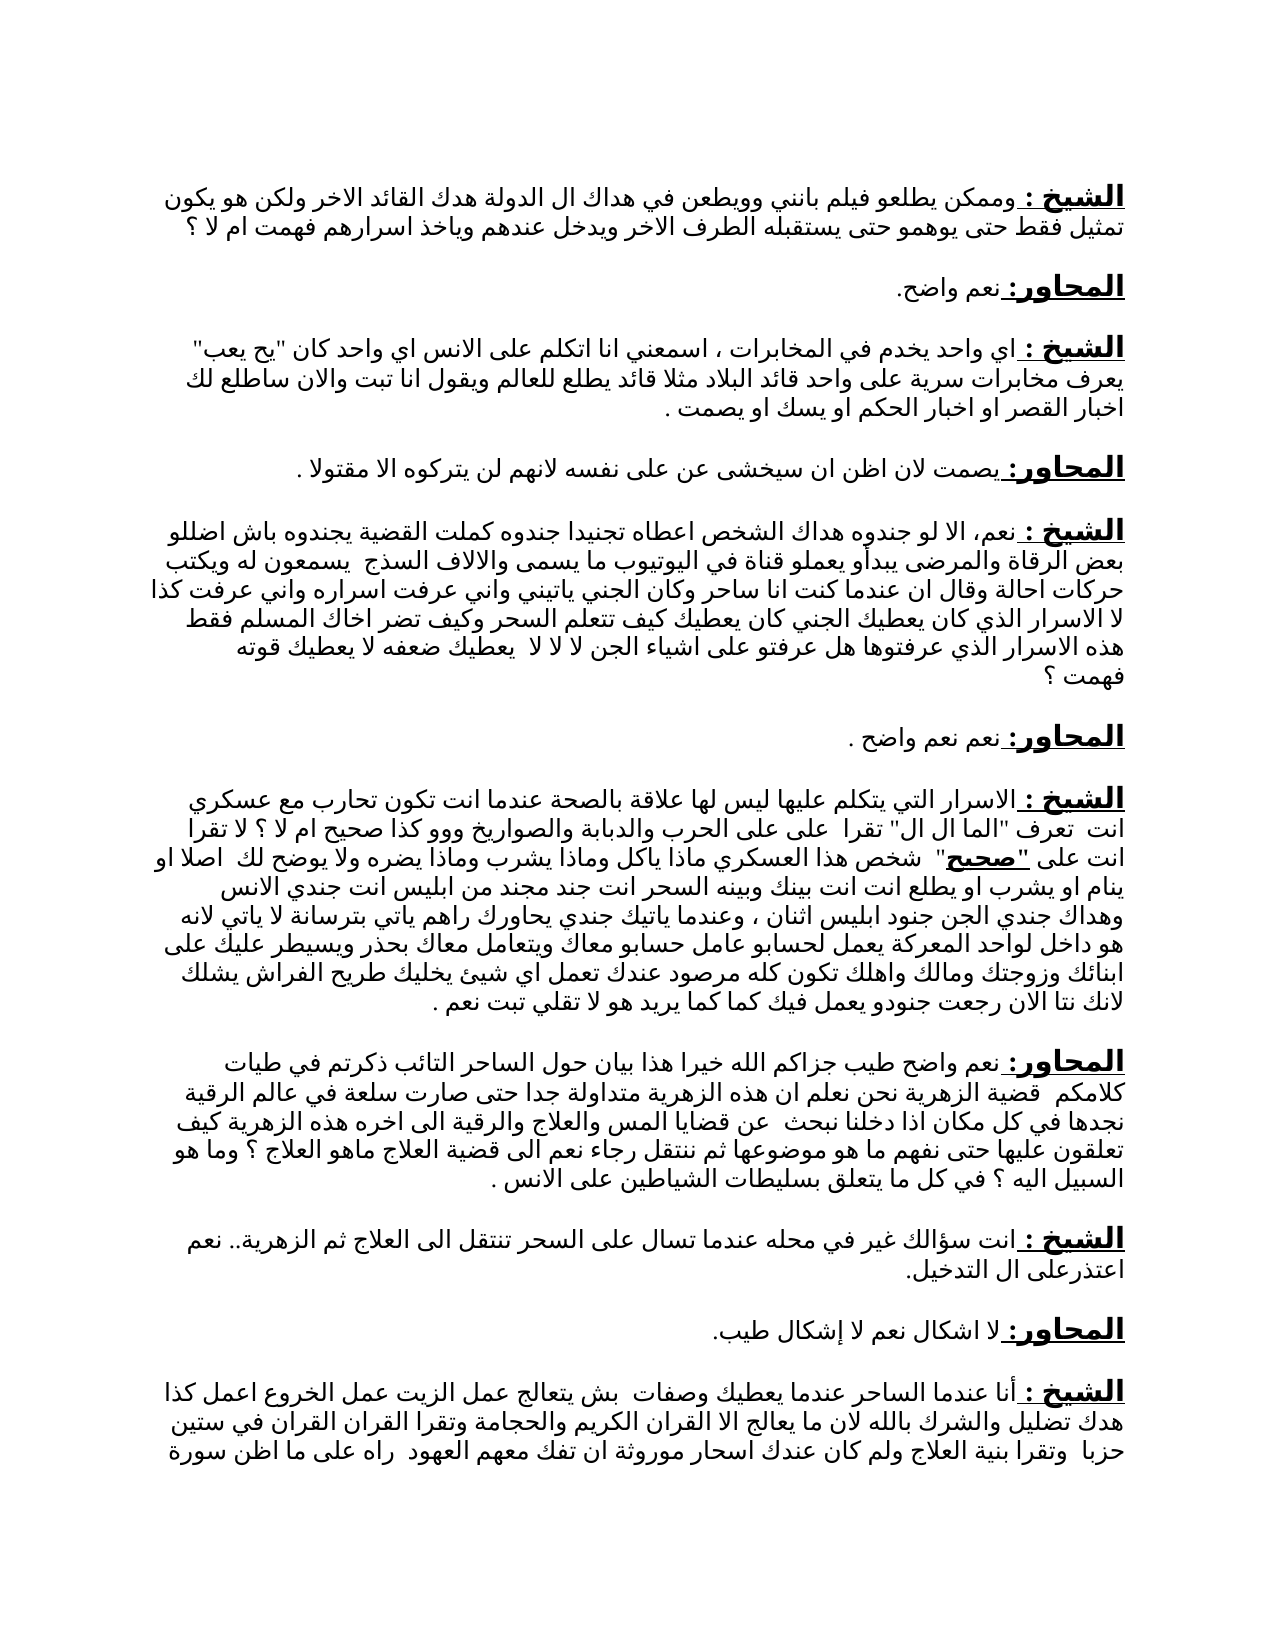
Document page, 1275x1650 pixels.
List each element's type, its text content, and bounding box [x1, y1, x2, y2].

text الشيخ : الاسرار التي يتكلم عليها ليس لها علاقة بالصحة عندما انت تكون تحارب مع عسكري انت تعرف "الما ال ال" تقرا على على الحرب والدبابة والصواريخ ووو كذا صحيح ام لا ؟ لا تقرا انت على "صحيح" شخص هذا العسكري ماذا ياكل وماذا يشرب وماذا يضره ولا يوضح لك اصلا او ينام او يشرب او يطلع انت انت بينك وبينه السحر انت جند مجند من ابليس انت جندي الانس وهداك جندي الجن جنود ابليس اثنان ، وعندما ياتيك جندي يحاورك راهم ياتي بترسانة لا ياتي لانه هو داخل لواحد المعركة يعمل لحسابو عامل حسابو معاك ويتعامل معاك بحذر ويسيطر عليك على ابنائك وزوجتك ومالك واهلك تكون كله مرصود عندك تعمل اي شيئ يخليك طريح الفراش يشلك لانك نتا الان رجعت جنودو يعمل فيك كما كما يريد هو لا تقلي تبت نعم . [150, 781, 1125, 1016]
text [150, 1374, 1125, 1465]
text المحاور: نعم واضح. [150, 269, 1125, 331]
text الشيخ : انت سؤالك غير في محله عندما تسال على السحر تنتقل الى العلاج ثم الزهرية.. نعم اعتذرعلى ال التدخيل. [150, 1221, 1125, 1283]
text الشيخ : نعم، الا لو جندوه هداك الشخص اعطاه تجنيدا جندوه كملت القضية يجندوه باش اضللو بعض الرقاة والمرضى يبدأو يعملو قناة في اليوتيوب ما يسمى والالاف السذج يسمعون له ويكتب حركات احالة وقال ان عندما كنت انا ساحر وكان الجني ياتيني واني عرفت اسراره واني عرفت كذا لا الاسرار الذي كان يعطيك الجني كان يعطيك كيف تتعلم السحر وكيف تضر اخاك المسلم فقط هذه الاسرار الذي عرفتوها هل عرفتو على اشياء الجن لا لا لا يعطيك ضعفه لا يعطيك قوته فهمت ؟ [150, 513, 1125, 690]
text المحاور: لا اشكال نعم لا إشكال طيب. [150, 1312, 1125, 1346]
text الشيخ : اي واحد يخدم في المخابرات ، اسمعني انا اتكلم على الانس اي واحد كان "يح يعب" يعرف مخابرات سرية على واحد قائد البلاد مثلا قائد يطلع للعالم ويقول انا تبت والان ساطلع لك اخبار القصر او اخبار الحكم او يسك او يصمت . [150, 331, 1125, 422]
text المحاور: يصمت لان اظن ان سيخشى عن على نفسه لانهم لن يتركوه الا مقتولا . [150, 450, 1125, 484]
text الشيخ : وممكن يطلعو فيلم بانني وويطعن في هداك ال الدولة هدك القائد الاخر ولكن هو يكون تمثيل فقط حتى يوهمو حتى يستقبله الطرف الاخر ويدخل عندهم وياخذ اسرارهم فهمت ام لا ؟ [150, 179, 1125, 269]
text المحاور: نعم واضح طيب جزاكم الله خيرا هذا بيان حول الساحر التائب ذكرتم في طيات كلامكم قضية الزهرية نحن نعلم ان هذه الزهرية متداولة جدا حتى صارت سلعة في عالم الرقية نجدها في كل مكان اذا دخلنا نبحث عن قضايا المس والعلاج والرقية الى اخره هذه الزهرية كيف تعلقون عليها حتى نفهم ما هو موضوعها ثم ننتقل رجاء نعم الى قضية العلاج ماهو العلاج ؟ وما هو السبيل اليه ؟ في كل ما يتعلق بسليطات الشياطين على الانس . [150, 1044, 1125, 1221]
text المحاور: نعم نعم واضح . [150, 719, 1125, 752]
